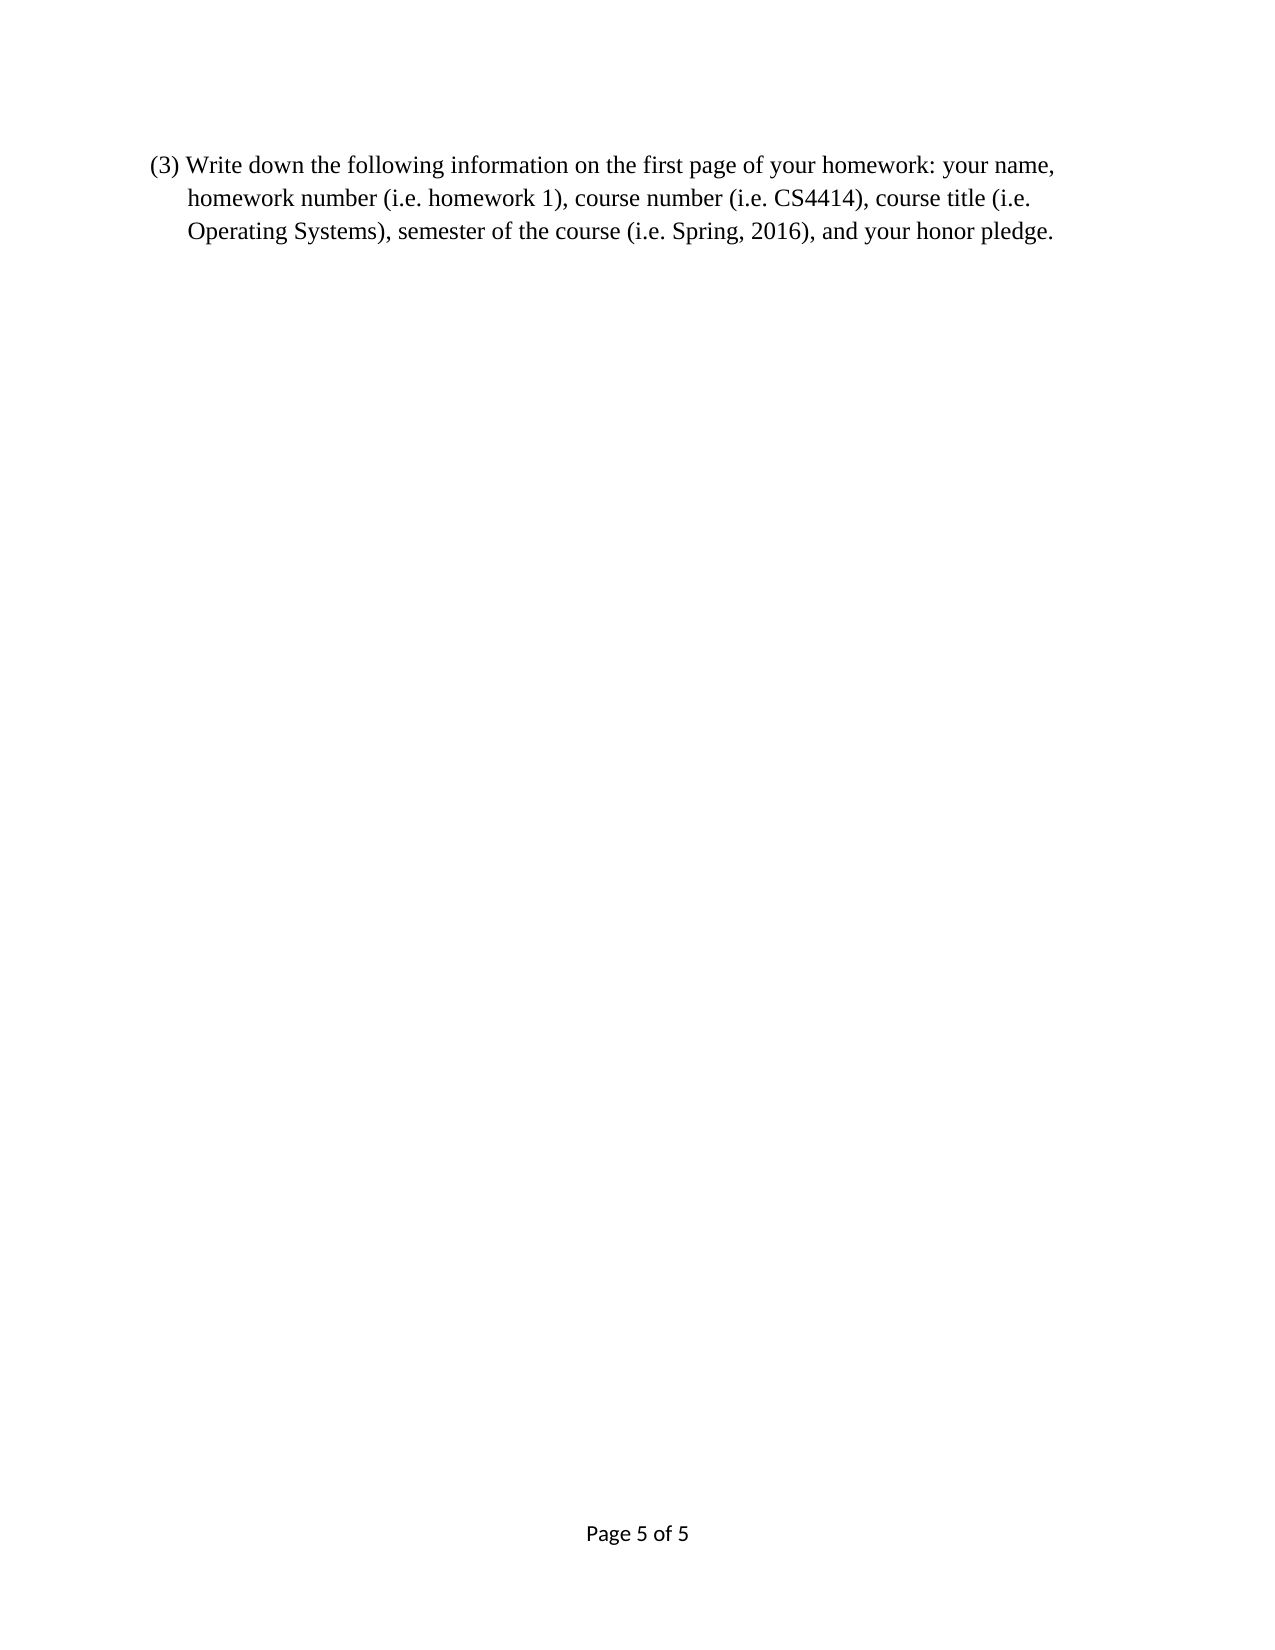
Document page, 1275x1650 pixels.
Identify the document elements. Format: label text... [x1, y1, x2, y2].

text (3) Write down the following information on the first page of your homework: your name, homework number (i.e. homework 1), course number (i.e. CS4414), course title (i.e. Operating Systems), semester of the course (i.e. Spring, 2016), and your honor pledge. [150, 150, 1125, 245]
